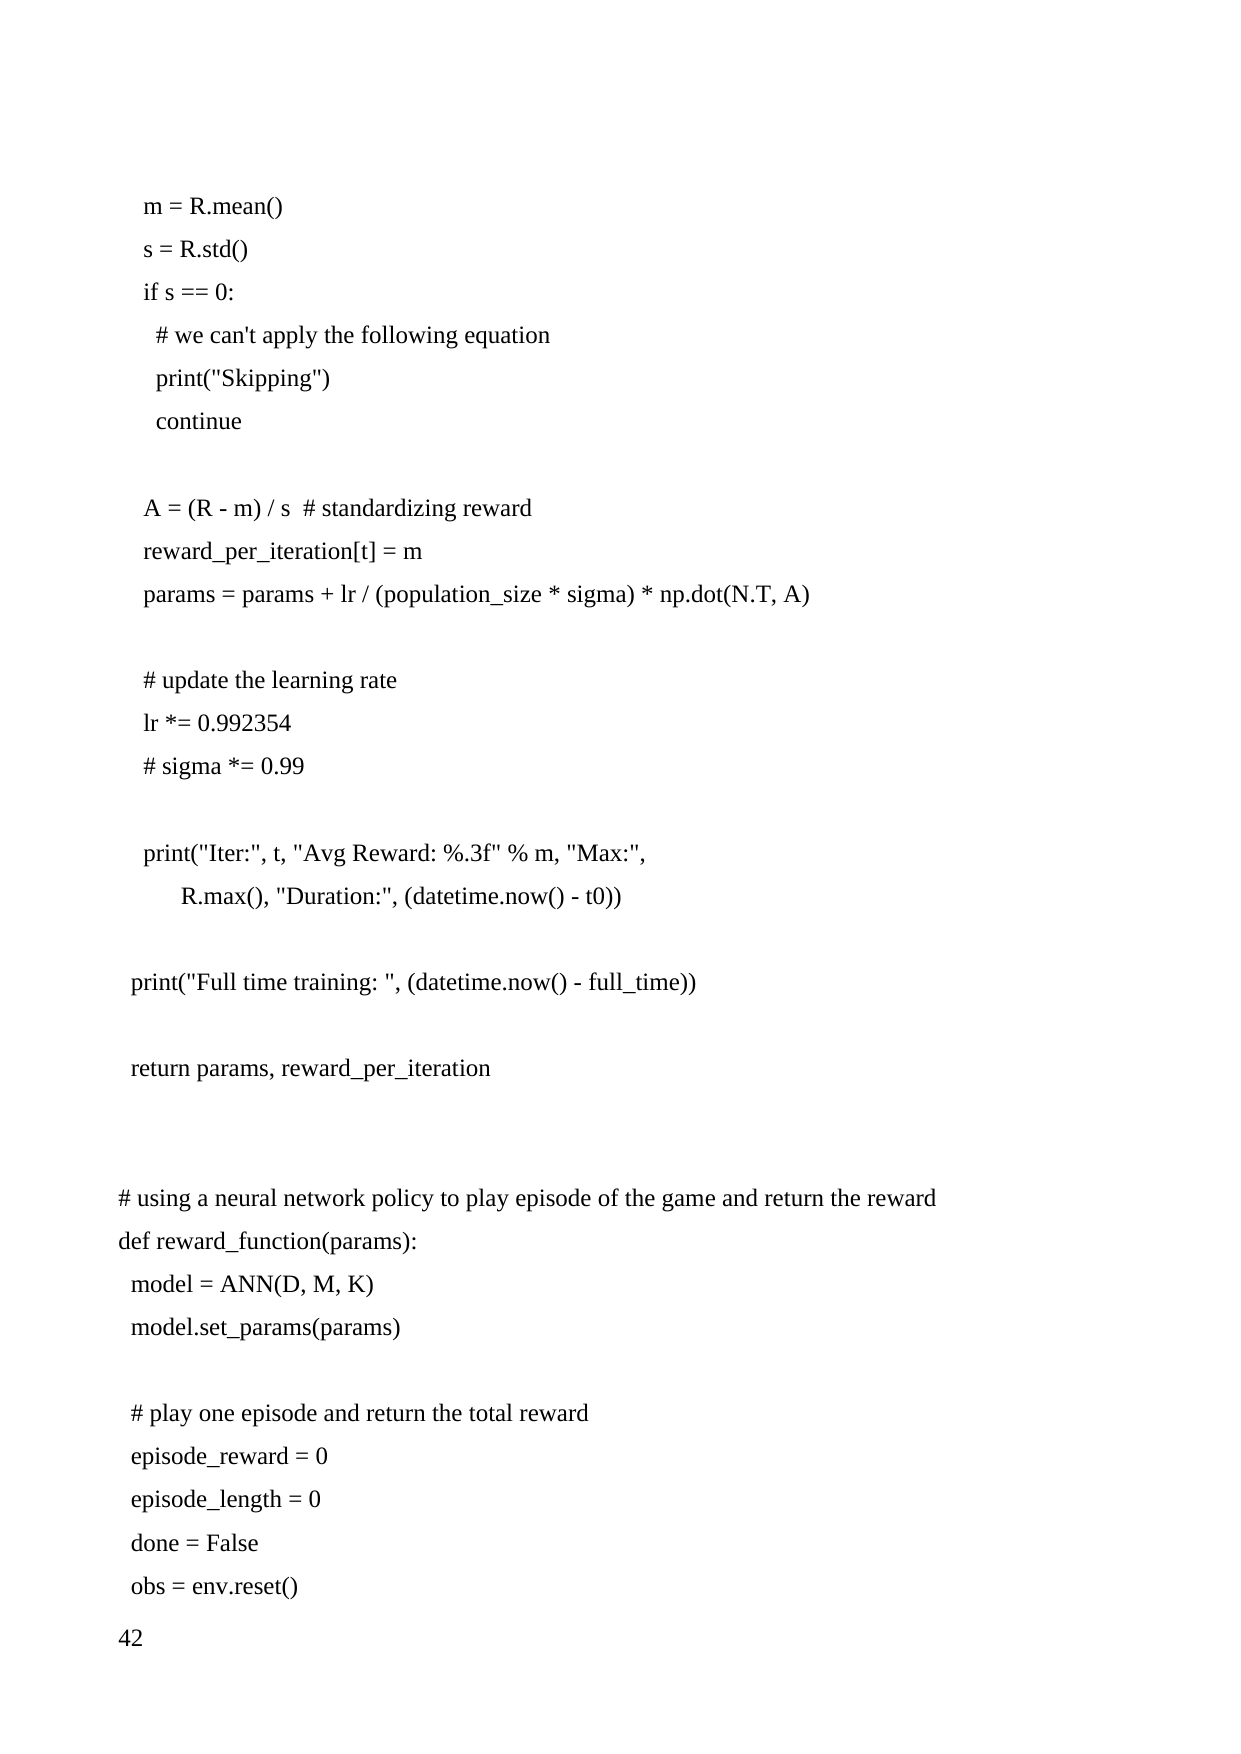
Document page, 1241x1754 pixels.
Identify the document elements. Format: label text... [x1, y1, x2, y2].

text # update the learning rate [118, 665, 1063, 694]
text # sigma *= 0.99 [118, 751, 1063, 780]
text R.max(), "Duration:", (datetime.now() - t0)) [118, 881, 1063, 909]
text # play one episode and return the total reward [118, 1398, 1063, 1427]
text # using a neural network policy to play episode of the game and return the reward [118, 1183, 1063, 1211]
text s = R.std() [118, 234, 1063, 263]
text print("Full time training: ", (datetime.now() - full_time)) [118, 967, 1063, 996]
text episode_length = 0 [118, 1484, 1063, 1513]
text if s == 0: [118, 277, 1063, 306]
text params = params + lr / (population_size * sigma) * np.dot(N.T, A) [118, 579, 1063, 608]
text return params, reward_per_iteration [118, 1053, 1063, 1082]
text A = (R - m) / s # standardizing reward [118, 493, 1063, 521]
text model.set_params(params) [118, 1312, 1063, 1341]
text print("Iter:", t, "Avg Reward: %.3f" % m, "Max:", [118, 838, 1063, 866]
text episode_reward = 0 [118, 1441, 1063, 1470]
text model = ANN(D, M, K) [118, 1269, 1063, 1298]
text # we can't apply the following equation [118, 320, 1063, 349]
text reward_per_iteration[t] = m [118, 536, 1063, 564]
text m = R.mean() [118, 191, 1063, 219]
text print("Skipping") [118, 363, 1063, 392]
text lr *= 0.992354 [118, 708, 1063, 737]
text obs = env.reset() [118, 1571, 1063, 1599]
text continue [118, 406, 1063, 435]
text done = False [118, 1528, 1063, 1556]
text def reward_function(params): [118, 1226, 1063, 1254]
